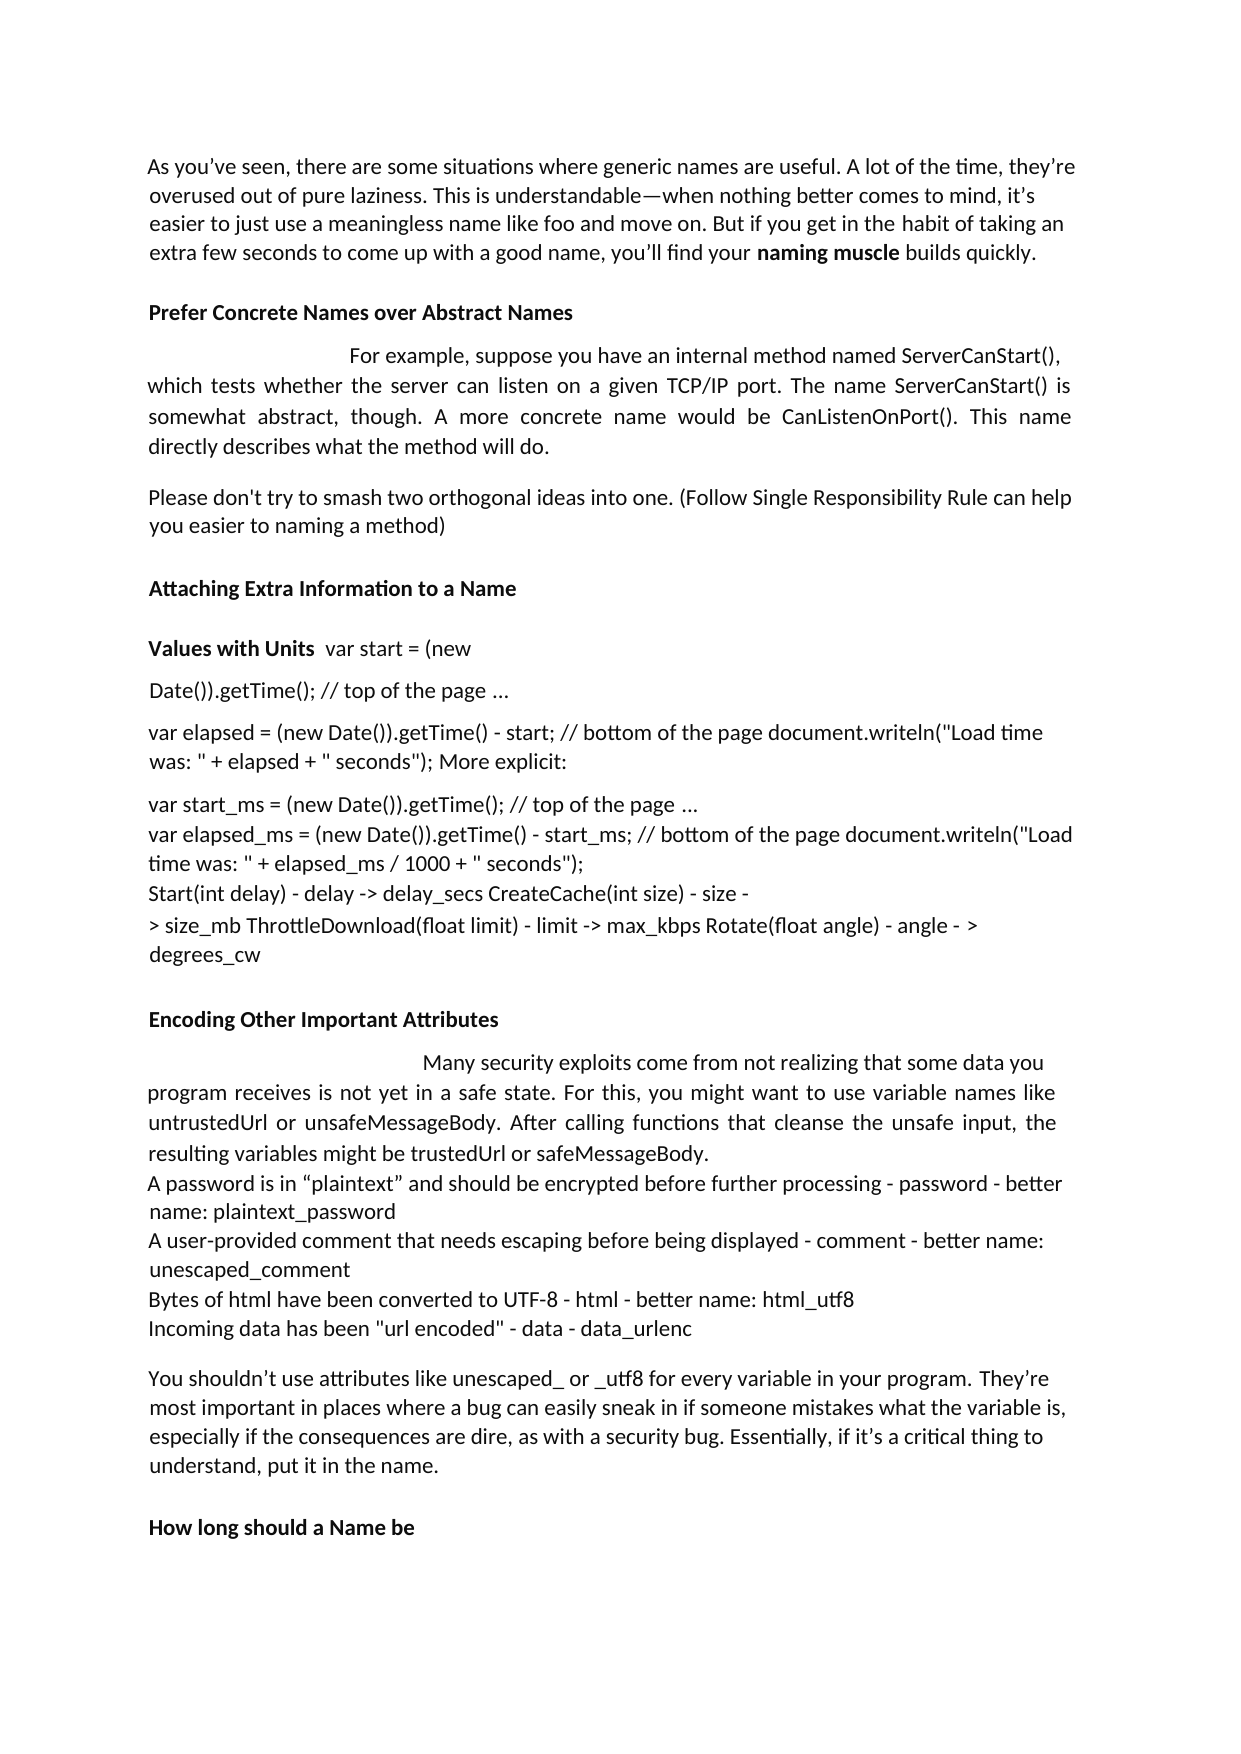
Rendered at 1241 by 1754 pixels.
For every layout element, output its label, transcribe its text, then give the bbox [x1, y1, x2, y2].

text Values with Units var start = (new Date()).getTime(); // top of the page ... [148, 634, 660, 704]
text > size_mb ThrottleDownload(float limit) - limit -> max_kbps Rotate(float angle) - angle - > degrees_cw [148, 911, 1086, 968]
text time was: " + elapsed_ms / 1000 + " seconds"); [148, 849, 1086, 877]
text You shouldn’t use attributes like unescaped_ or _utf8 for every variable in your program. They’re most important in places where a bug can easily sneak in if someone mistakes what the variable is, especially if the consequences are dire, as with a security bug. Essentially, if it’s a critical thing to understand, put it in the name. [148, 1364, 1086, 1479]
text var elapsed_ms = (new Date()).getTime() - start_ms; // bottom of the page document.writeln("Load [148, 820, 1086, 848]
text program receives is not yet in a safe state. For this, you might want to use variable names like untrustedUrl or unsafeMessageBody. After calling functions that cleanse the unsafe input, the resulting variables might be trustedUrl or safeMessageBody. [147, 1078, 1058, 1167]
text For example, suppose you have an internal method named ServerCanStart(), [127, 341, 1062, 369]
text Please don't try to smash two orthogonal ideas into one. (Follow Single Responsibility Rule can help you easier to naming a method) [148, 483, 1086, 540]
text var elapsed = (new Date()).getTime() - start; // bottom of the page document.writeln("Load time was: " + elapsed + " seconds"); More explicit: [148, 718, 1074, 775]
text var start_ms = (new Date()).getTime(); // top of the page ... [148, 790, 1086, 818]
text Start(int delay) - delay -> delay_secs CreateCache(int size) - size - [148, 879, 1086, 907]
text Attaching Extra Information to a Name [148, 574, 1088, 602]
text Bytes of html have been converted to UTF-8 - html - better name: html_utf8 [148, 1285, 1086, 1313]
text which tests whether the server can listen on a given TCP/IP port. The name ServerCanStart() is somewhat abstract, though. A more concrete name would be CanListenOnPort(). This name directly describes what the method will do. [147, 372, 1073, 460]
text Encoding Other Important Attributes [148, 1005, 1088, 1033]
text A password is in “plaintext” and should be encrypted before further processing - password - better name: plaintext_password [147, 1169, 1088, 1225]
text Many security exploits come from not realizing that some data you [127, 1048, 1045, 1076]
text As you’ve seen, there are some situations where generic names are useful. A lot of the time, they’re overused out of pure laziness. This is understandable—when nothing better comes to mind, it’s easier to just use a meaningless name like foo and move on. But if you get in the habit of taking an extra few seconds to come up with a good name, you’ll find your naming muscle builds quickly. [147, 152, 1088, 266]
text How long should a Name be [148, 1513, 1088, 1541]
text Prefer Concrete Names over Abstract Names [148, 298, 1088, 327]
text Incoming data has been "url encoded" - data - data_urlenc [148, 1314, 1086, 1342]
text A user-provided comment that needs escaping before being displayed - comment - better name: unescaped_comment [148, 1226, 1086, 1283]
